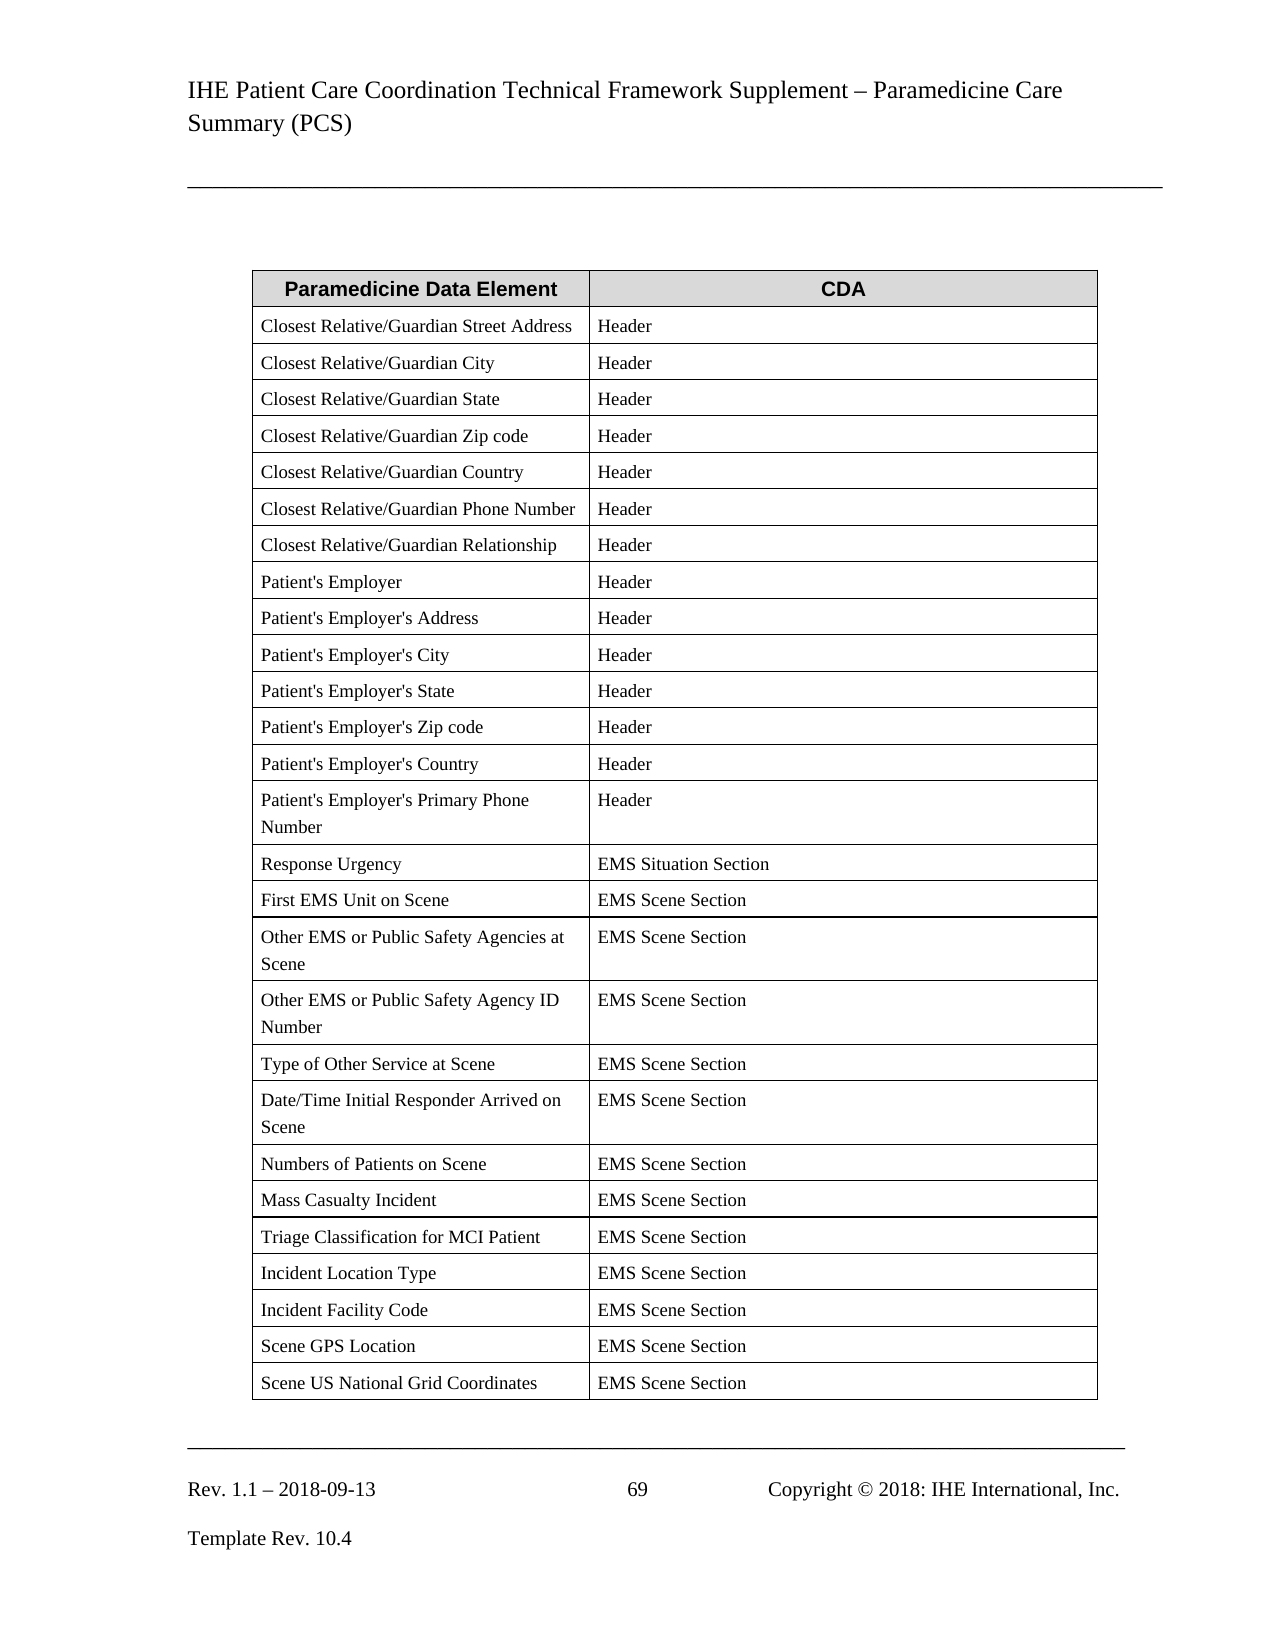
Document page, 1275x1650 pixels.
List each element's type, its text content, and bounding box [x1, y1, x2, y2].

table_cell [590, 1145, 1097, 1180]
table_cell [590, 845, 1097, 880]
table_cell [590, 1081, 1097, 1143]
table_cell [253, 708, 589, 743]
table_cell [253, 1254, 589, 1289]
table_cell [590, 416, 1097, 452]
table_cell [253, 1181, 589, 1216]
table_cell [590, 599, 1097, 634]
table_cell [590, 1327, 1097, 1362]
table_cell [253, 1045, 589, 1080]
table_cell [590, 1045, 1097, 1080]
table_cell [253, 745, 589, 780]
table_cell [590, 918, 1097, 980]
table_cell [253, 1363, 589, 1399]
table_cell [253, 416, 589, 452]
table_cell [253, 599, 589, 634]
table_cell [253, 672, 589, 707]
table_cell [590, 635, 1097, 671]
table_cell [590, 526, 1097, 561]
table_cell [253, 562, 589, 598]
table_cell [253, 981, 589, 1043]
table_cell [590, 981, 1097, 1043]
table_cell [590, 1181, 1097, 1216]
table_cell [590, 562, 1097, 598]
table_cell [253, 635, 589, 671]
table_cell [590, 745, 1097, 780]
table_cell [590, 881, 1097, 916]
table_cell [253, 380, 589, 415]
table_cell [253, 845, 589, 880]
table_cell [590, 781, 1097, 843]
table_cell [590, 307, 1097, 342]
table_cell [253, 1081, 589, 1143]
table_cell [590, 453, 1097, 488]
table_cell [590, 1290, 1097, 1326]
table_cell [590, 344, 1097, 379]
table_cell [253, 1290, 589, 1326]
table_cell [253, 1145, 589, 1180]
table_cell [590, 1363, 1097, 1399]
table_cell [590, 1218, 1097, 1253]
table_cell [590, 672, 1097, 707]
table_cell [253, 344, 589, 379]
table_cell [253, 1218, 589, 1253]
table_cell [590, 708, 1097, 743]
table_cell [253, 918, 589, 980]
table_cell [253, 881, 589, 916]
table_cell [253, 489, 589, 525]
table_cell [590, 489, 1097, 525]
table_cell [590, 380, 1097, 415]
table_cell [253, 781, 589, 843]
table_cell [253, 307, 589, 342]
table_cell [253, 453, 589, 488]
table_header CDA [590, 271, 1097, 306]
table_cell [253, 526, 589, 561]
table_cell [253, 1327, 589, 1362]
table_header Paramedicine Data Element [253, 271, 589, 306]
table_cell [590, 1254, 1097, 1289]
